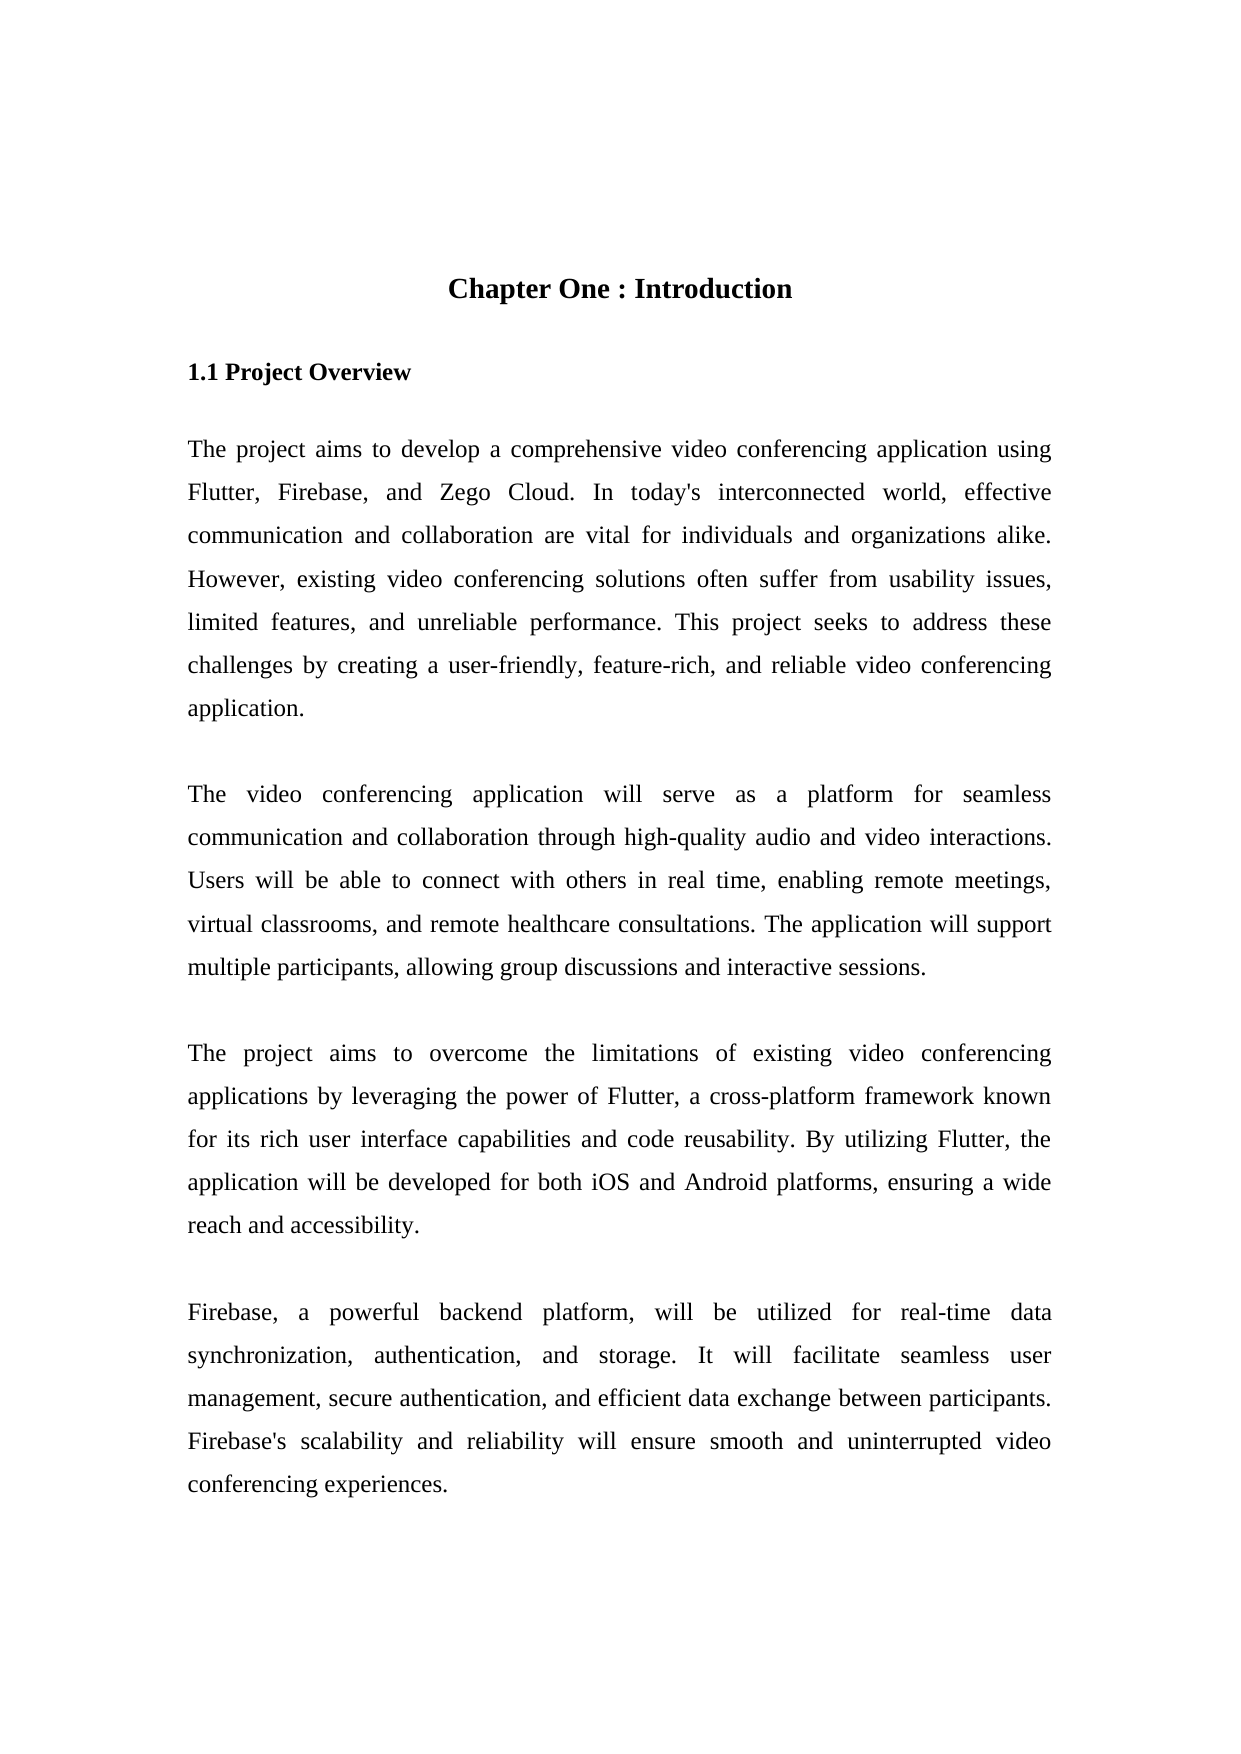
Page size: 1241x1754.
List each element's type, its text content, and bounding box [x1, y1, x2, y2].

subtitle Chapter One : Introduction [187, 271, 1053, 305]
text Firebase, a powerful backend platform, will be utilized for real-time data synchronization, authentication, and storage. It will facilitate seamless user management, secure authentication, and efficient data exchange between participants. Firebase's scalability and reliability will ensure smooth and uninterrupted video conferencing experiences. [187, 1297, 1053, 1498]
text The project aims to develop a comprehensive video conferencing application using Flutter, Firebase, and Zego Cloud. In today's interconnected world, effective communication and collaboration are vital for individuals and organizations alike. However, existing video conferencing solutions often suffer from usability issues, limited features, and unreliable performance. This project seeks to address these challenges by creating a user-friendly, feature-rich, and reliable video conferencing application. [187, 434, 1053, 722]
subtitle 1.1 Project Overview [187, 357, 1053, 386]
text The project aims to overcome the limitations of existing video conferencing applications by leveraging the power of Flutter, a cross-platform framework known for its rich user interface capabilities and code reusability. By utilizing Flutter, the application will be developed for both iOS and Android platforms, ensuring a wide reach and accessibility. [187, 1038, 1053, 1239]
text The video conferencing application will serve as a platform for seamless communication and collaboration through high-quality audio and video interactions. Users will be able to connect with others in real time, enabling remote meetings, virtual classrooms, and remote healthcare consultations. The application will support multiple participants, allowing group discussions and interactive sessions. [187, 779, 1053, 981]
